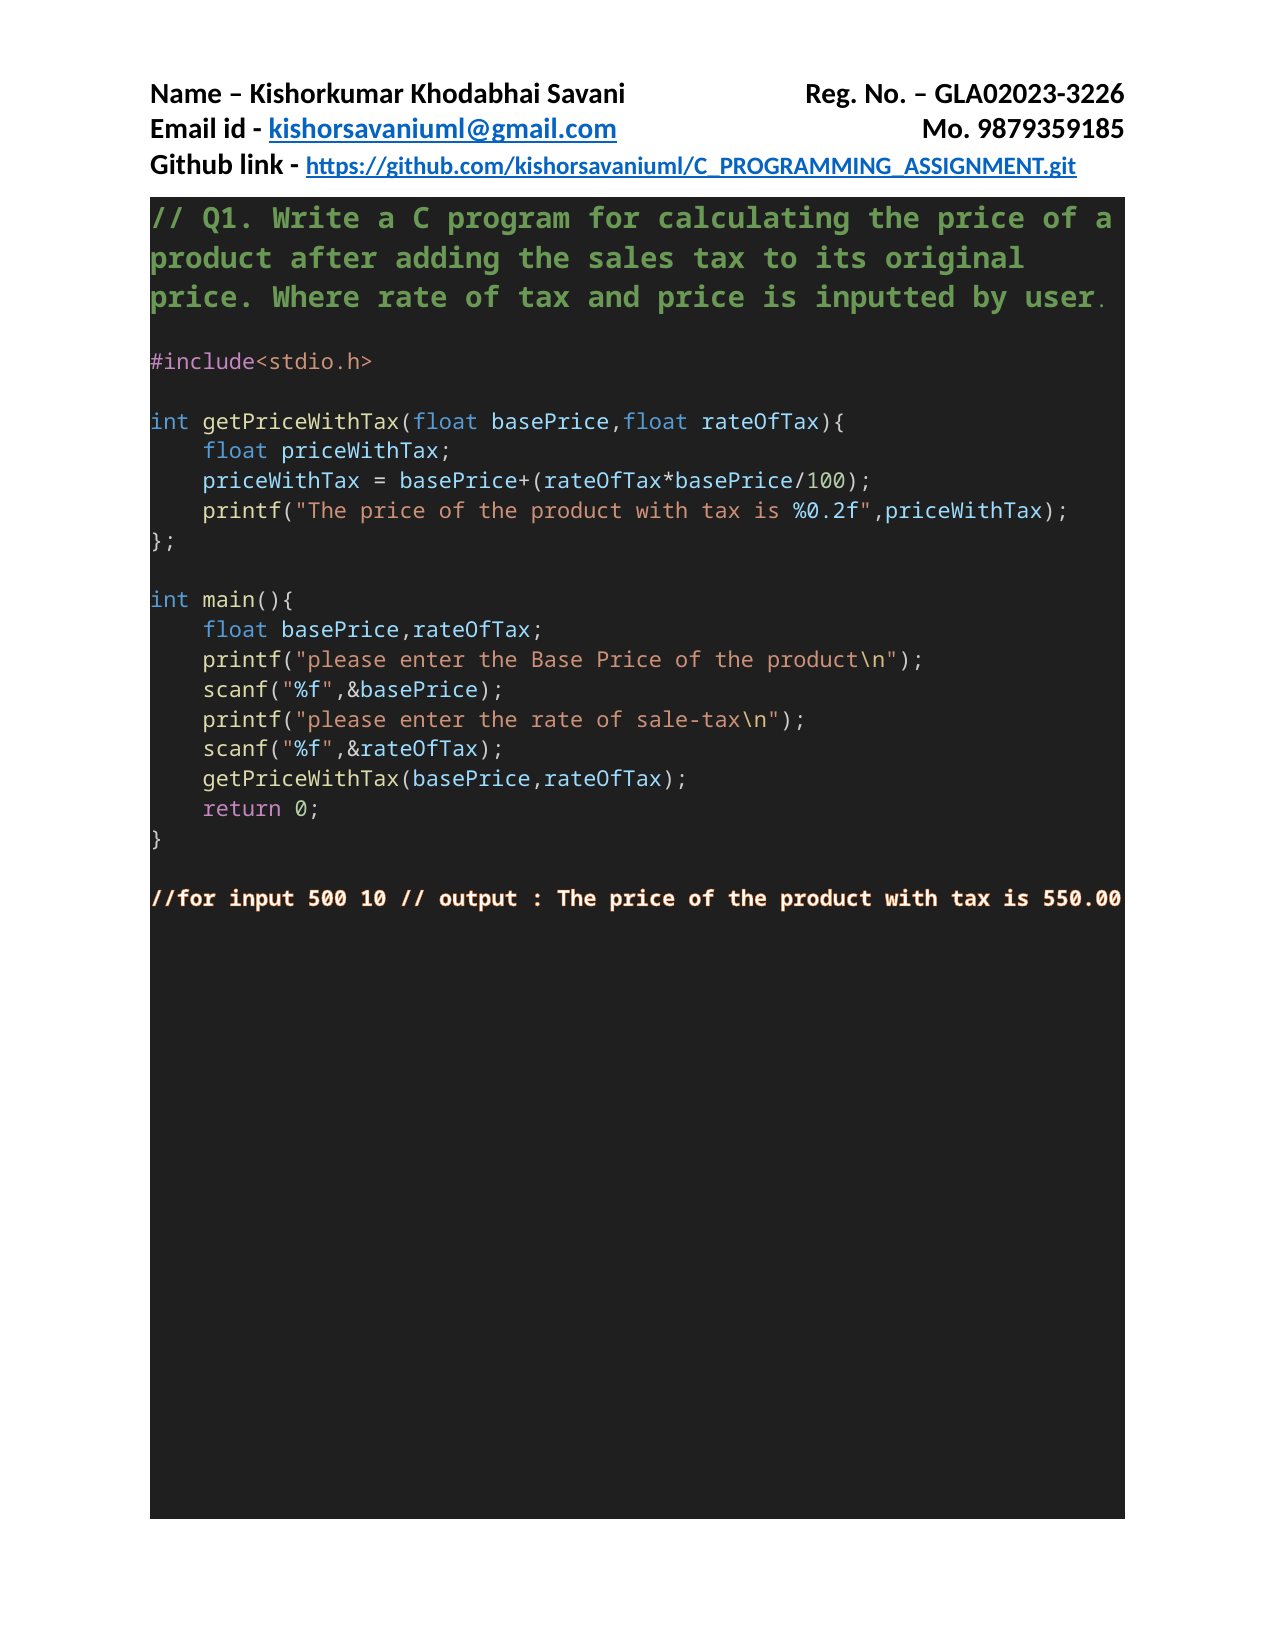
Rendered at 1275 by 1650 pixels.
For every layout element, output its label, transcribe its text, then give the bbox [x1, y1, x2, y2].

text #include<stdio.h> [150, 346, 1125, 376]
text } [150, 823, 1125, 852]
text }; [150, 525, 1125, 554]
text printf("please enter the Base Price of the product\n"); [150, 644, 1125, 674]
text priceWithTax = basePrice+(rateOfTax*basePrice/100); [150, 465, 1125, 495]
text // Q1. Write a C program for calculating the price of a product after adding the sales tax to its original price. Where rate of tax and price is inputted by user. [150, 197, 1125, 316]
text getPriceWithTax(basePrice,rateOfTax); [150, 763, 1125, 793]
text printf("The price of the product with tax is %0.2f",priceWithTax); [150, 495, 1125, 525]
text int main(){ [150, 584, 1125, 614]
text float basePrice,rateOfTax; [150, 614, 1125, 644]
text scanf("%f",&basePrice); [150, 674, 1125, 703]
text return 0; [150, 793, 1125, 823]
text scanf("%f",&rateOfTax); [150, 733, 1125, 763]
text float priceWithTax; [150, 435, 1125, 465]
text printf("please enter the rate of sale-tax\n"); [150, 703, 1125, 733]
text //for input 500 10 // output : The price of the product with tax is 550.00 [150, 882, 1125, 912]
text int getPriceWithTax(float basePrice,float rateOfTax){ [150, 406, 1125, 435]
